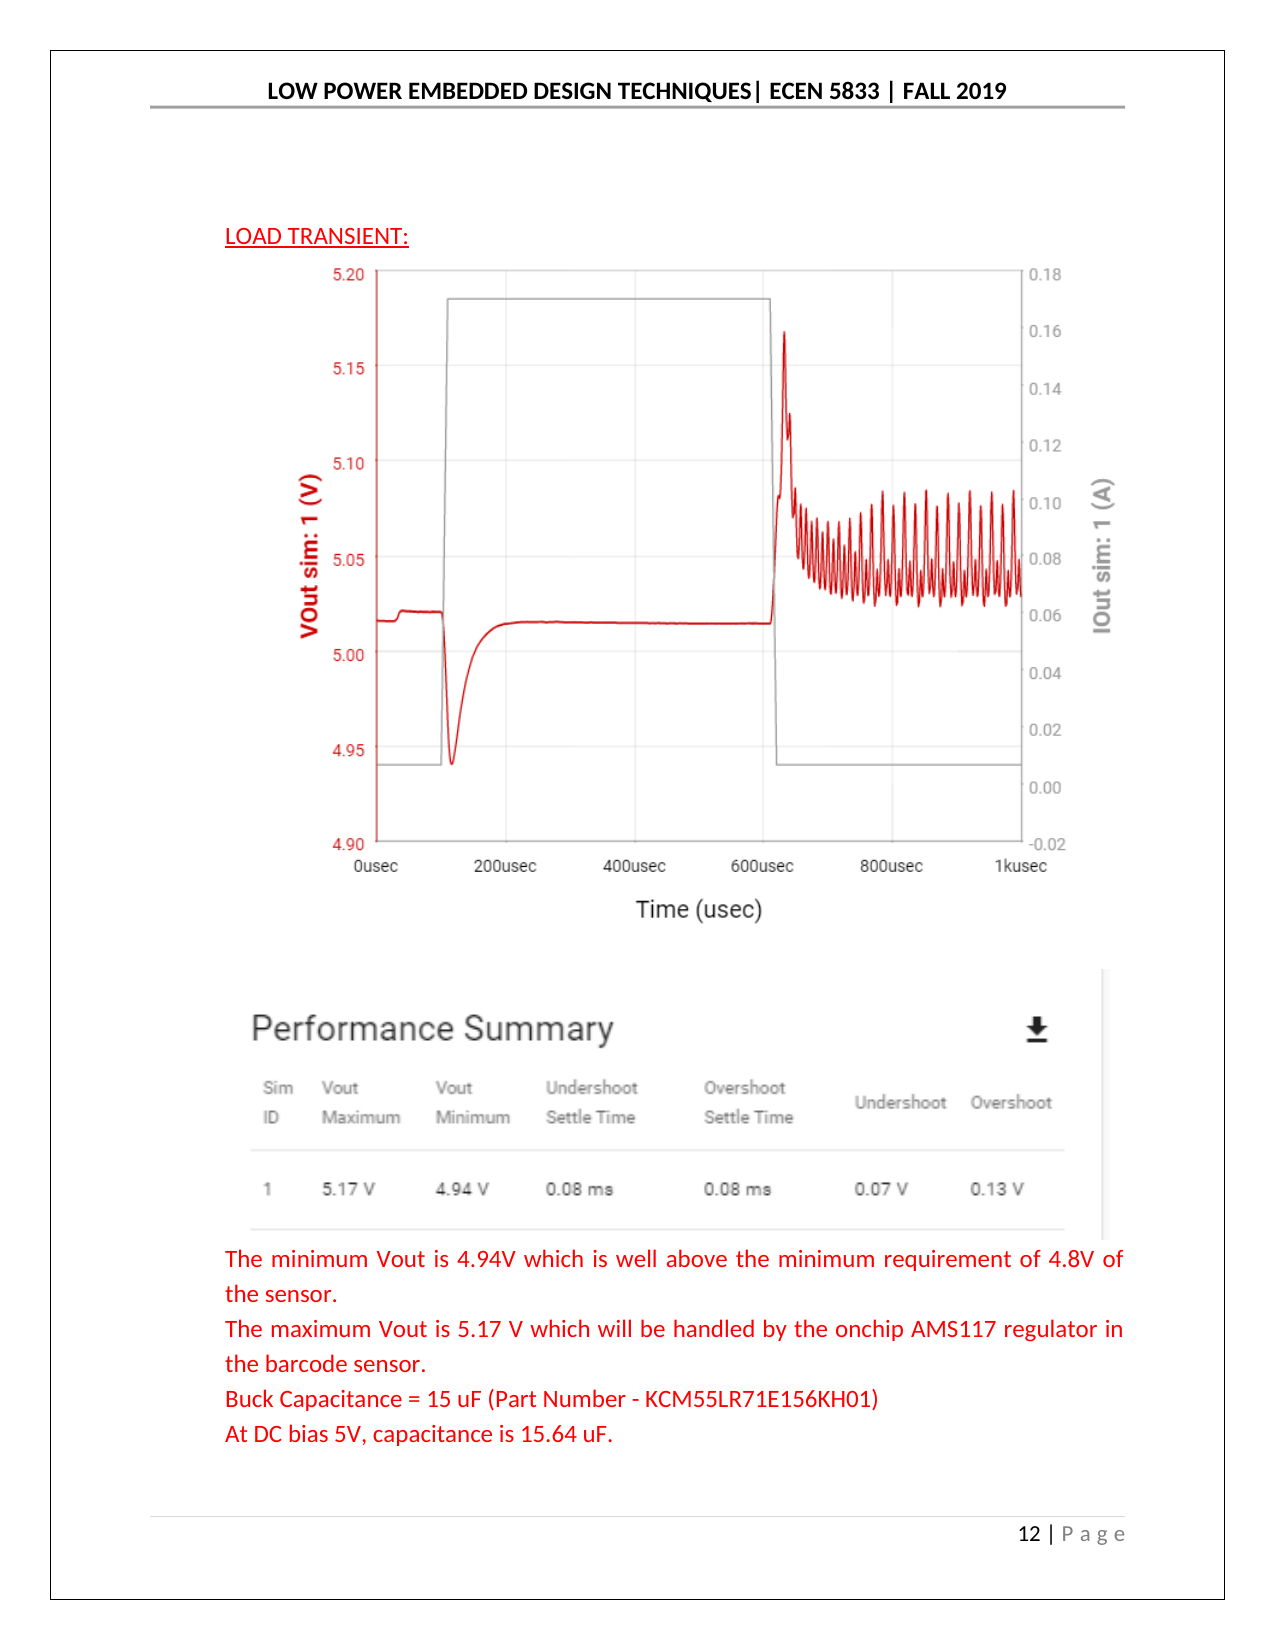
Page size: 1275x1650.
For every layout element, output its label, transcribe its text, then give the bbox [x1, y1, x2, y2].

list LOAD TRANSIENT: [225, 220, 1125, 251]
picture [225, 969, 1111, 1240]
picture [225, 255, 1127, 931]
list Buck Capacitance = 15 uF (Part Number - KCM55LR71E156KH01) [225, 1384, 1125, 1414]
list The minimum Vout is 4.94V which is well above the minimum requirement of 4.8V of the sensor. [225, 1244, 1125, 1309]
list At DC bias 5V, capacitance is 15.64 uF. [225, 1419, 1125, 1449]
list The maximum Vout is 5.17 V which will be handled by the onchip AMS117 regulator in the barcode sensor. [225, 1314, 1125, 1379]
